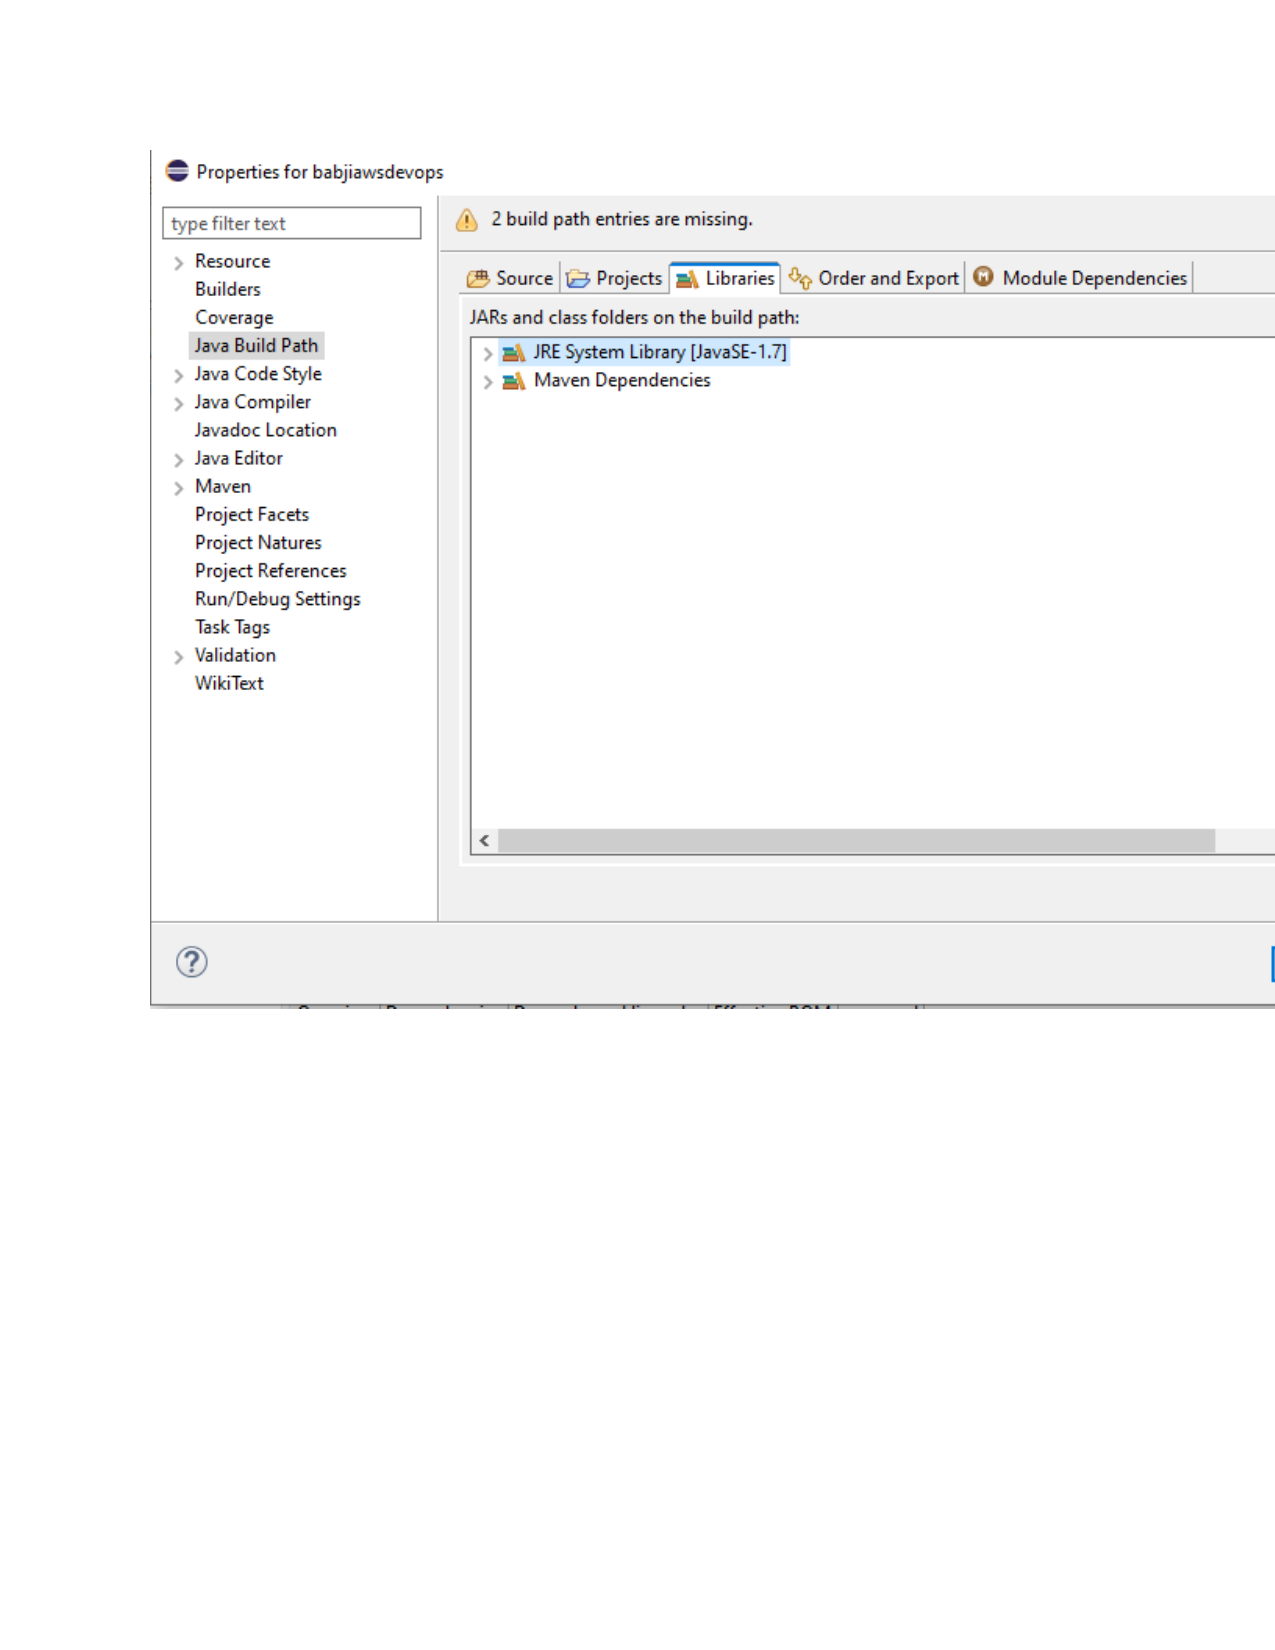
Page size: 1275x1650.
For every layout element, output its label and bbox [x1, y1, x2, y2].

picture [150, 150, 1275, 1009]
